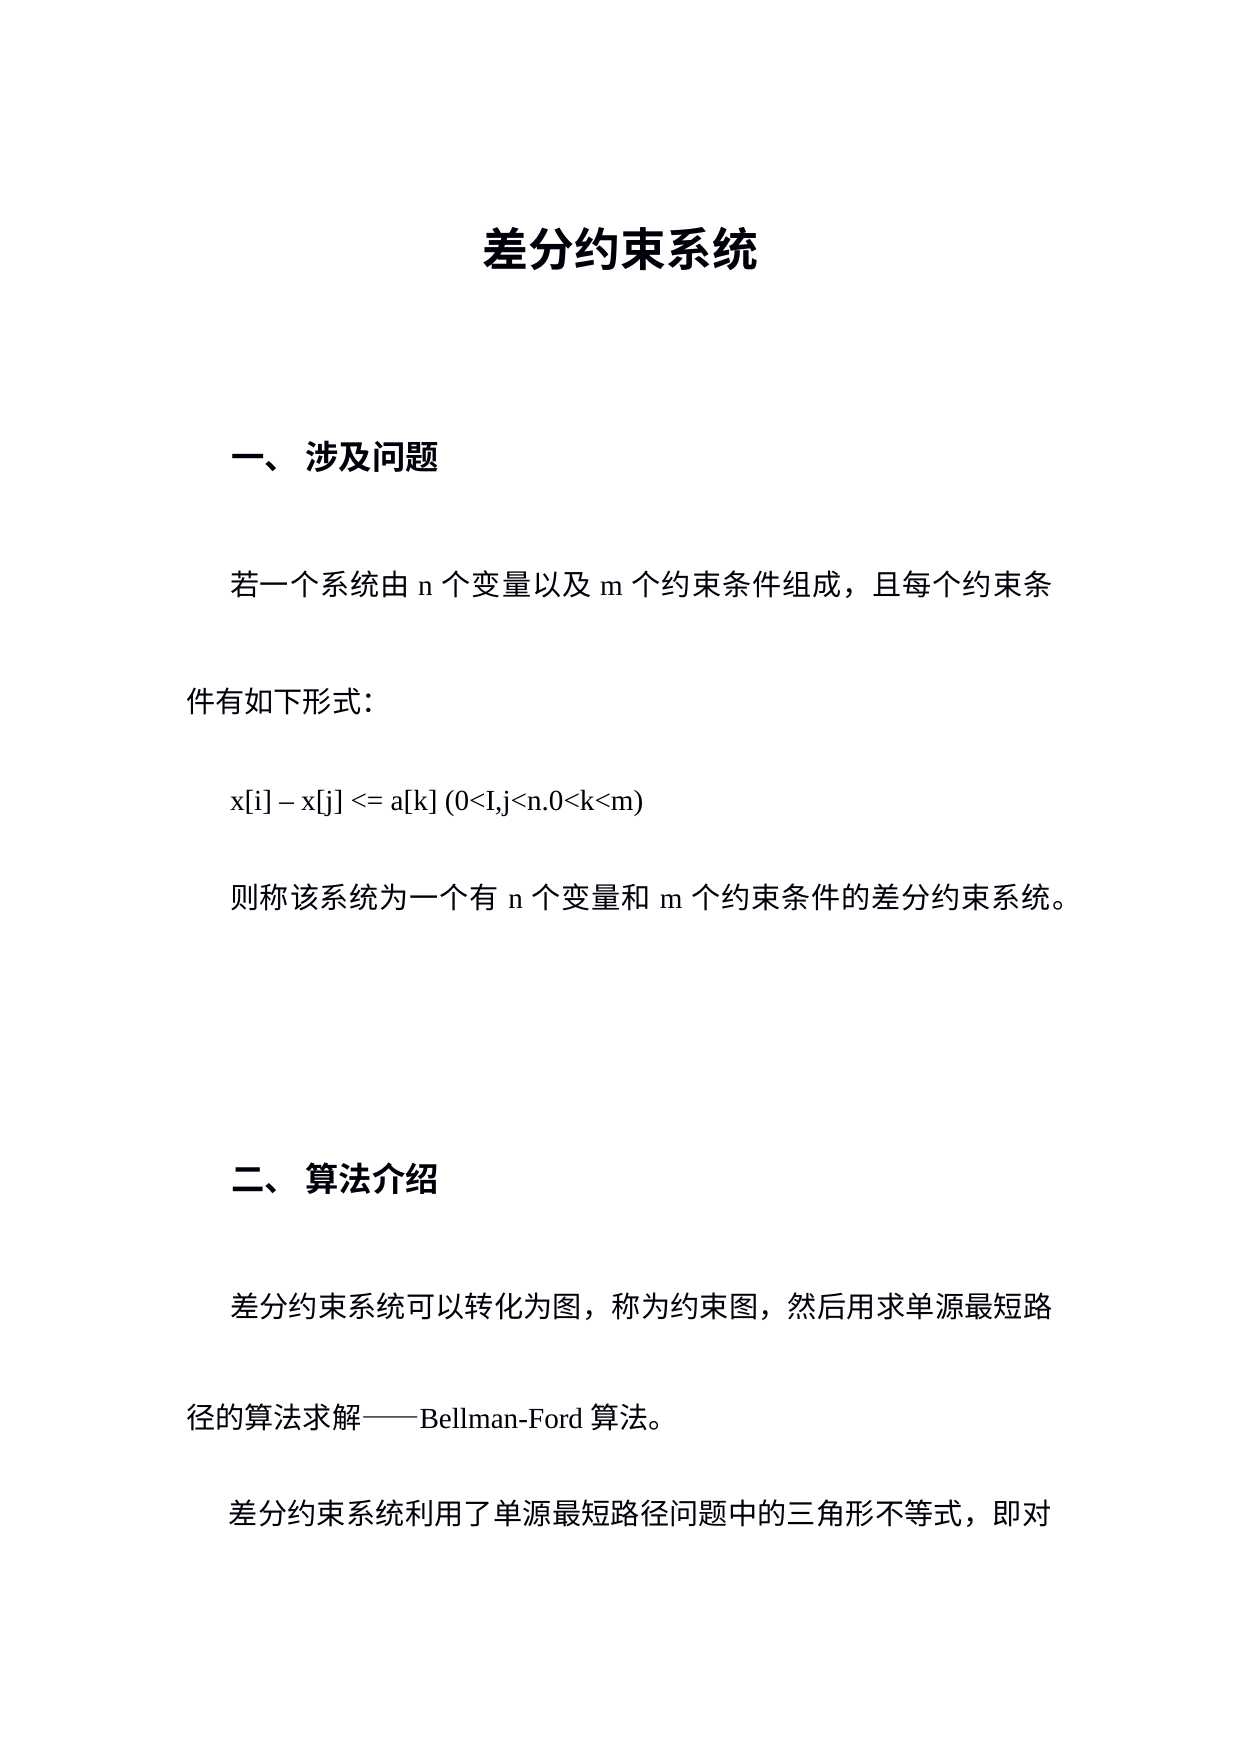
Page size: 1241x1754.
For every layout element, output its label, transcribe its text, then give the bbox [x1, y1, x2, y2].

subtitle 一、 涉及问题 [231, 423, 1053, 488]
text 则称该系统为一个有 n 个变量和 m 个约束条件的差分约束系统。 [186, 863, 1053, 1075]
text 若一个系统由 n 个变量以及 m 个约束条件组成，且每个约束条件有如下形式： [186, 550, 1053, 733]
text 差分约束系统可以转化为图，称为约束图，然后用求单源最短路径的算法求解——Bellman-Ford 算法。 [186, 1272, 1053, 1449]
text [186, 1479, 1053, 1544]
subtitle 二、 算法介绍 [231, 1145, 1053, 1210]
text x[i] – x[j] <= a[k] (0<I,j<n.0<k<m) [230, 767, 1051, 832]
subtitle 差分约束系统 [187, 197, 1053, 295]
